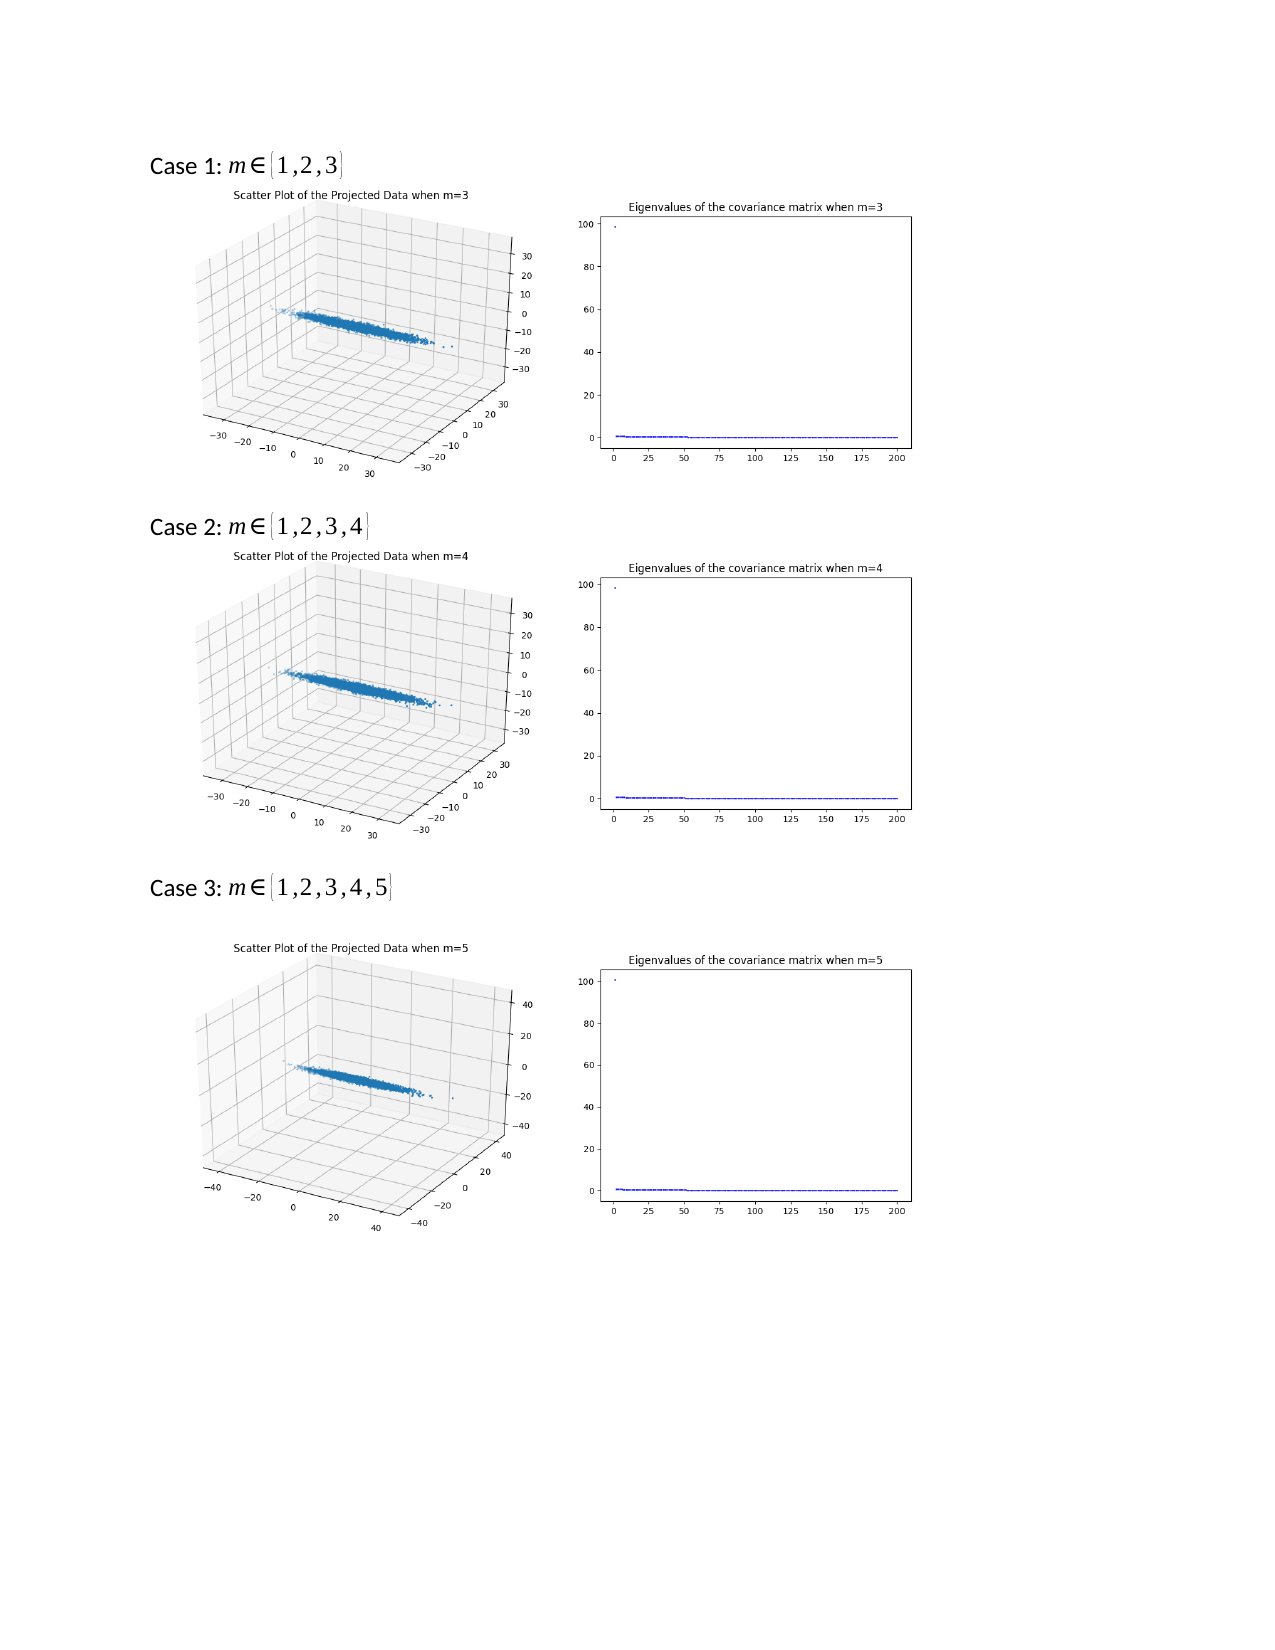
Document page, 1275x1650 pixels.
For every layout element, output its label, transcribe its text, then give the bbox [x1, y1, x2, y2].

text Case 3: [150, 872, 1125, 903]
text Case 1: [150, 150, 1125, 181]
picture [150, 933, 951, 1234]
picture [150, 180, 951, 481]
text Case 2: [150, 511, 1125, 542]
picture [150, 541, 951, 842]
